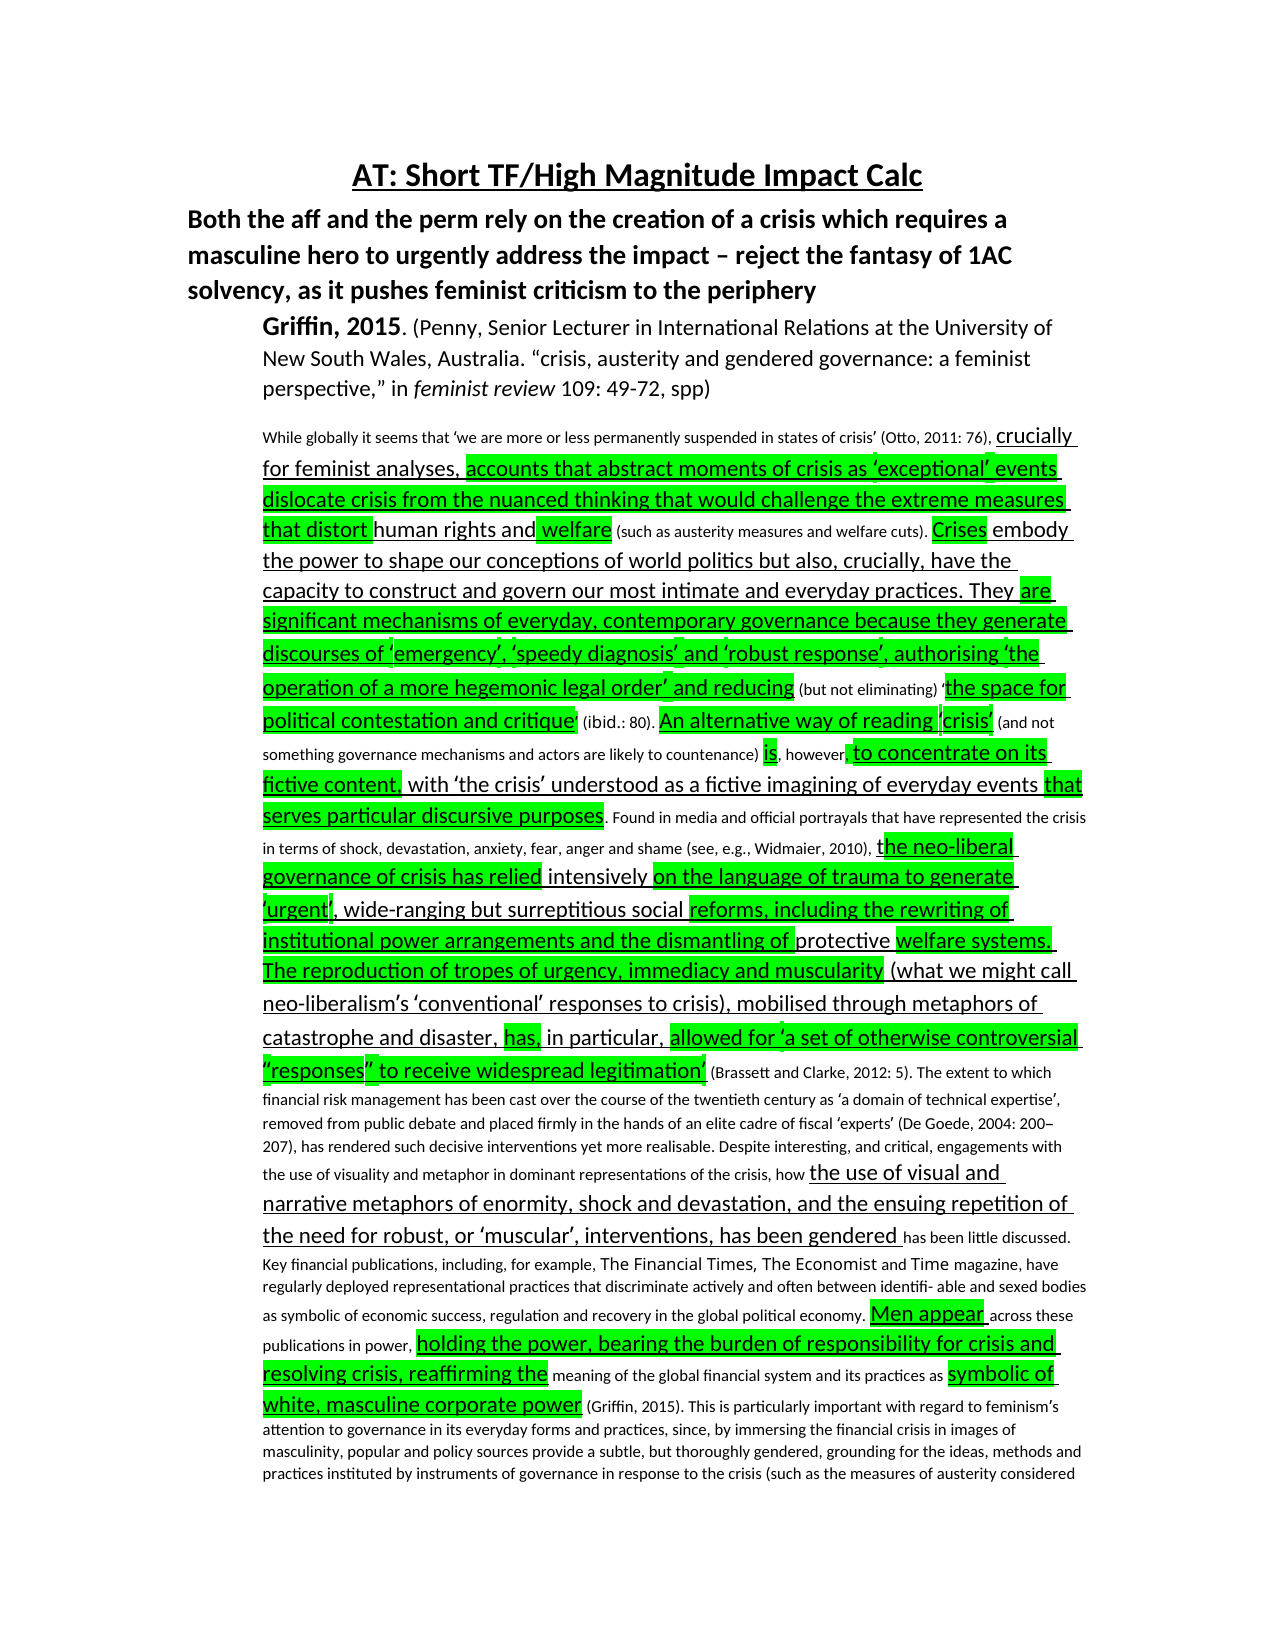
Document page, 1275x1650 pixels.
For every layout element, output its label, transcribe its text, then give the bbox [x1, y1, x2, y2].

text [262, 421, 1087, 1483]
subtitle AT: Short TF/High Magnitude Impact Calc [187, 154, 1087, 195]
text Griffin, 2015. (Penny, Senior Lecturer in International Relations at the University of New South Wales, Australia. “crisis, austerity and gendered governance: a feminist perspective,” in feminist review 109: 49-72, spp) [262, 309, 1087, 403]
subtitle Both the aff and the perm rely on the creation of a crisis which requires a masculine hero to urgently address the impact – reject the fantasy of 1AC solvency, as it pushes feminist criticism to the periphery [187, 202, 1087, 307]
